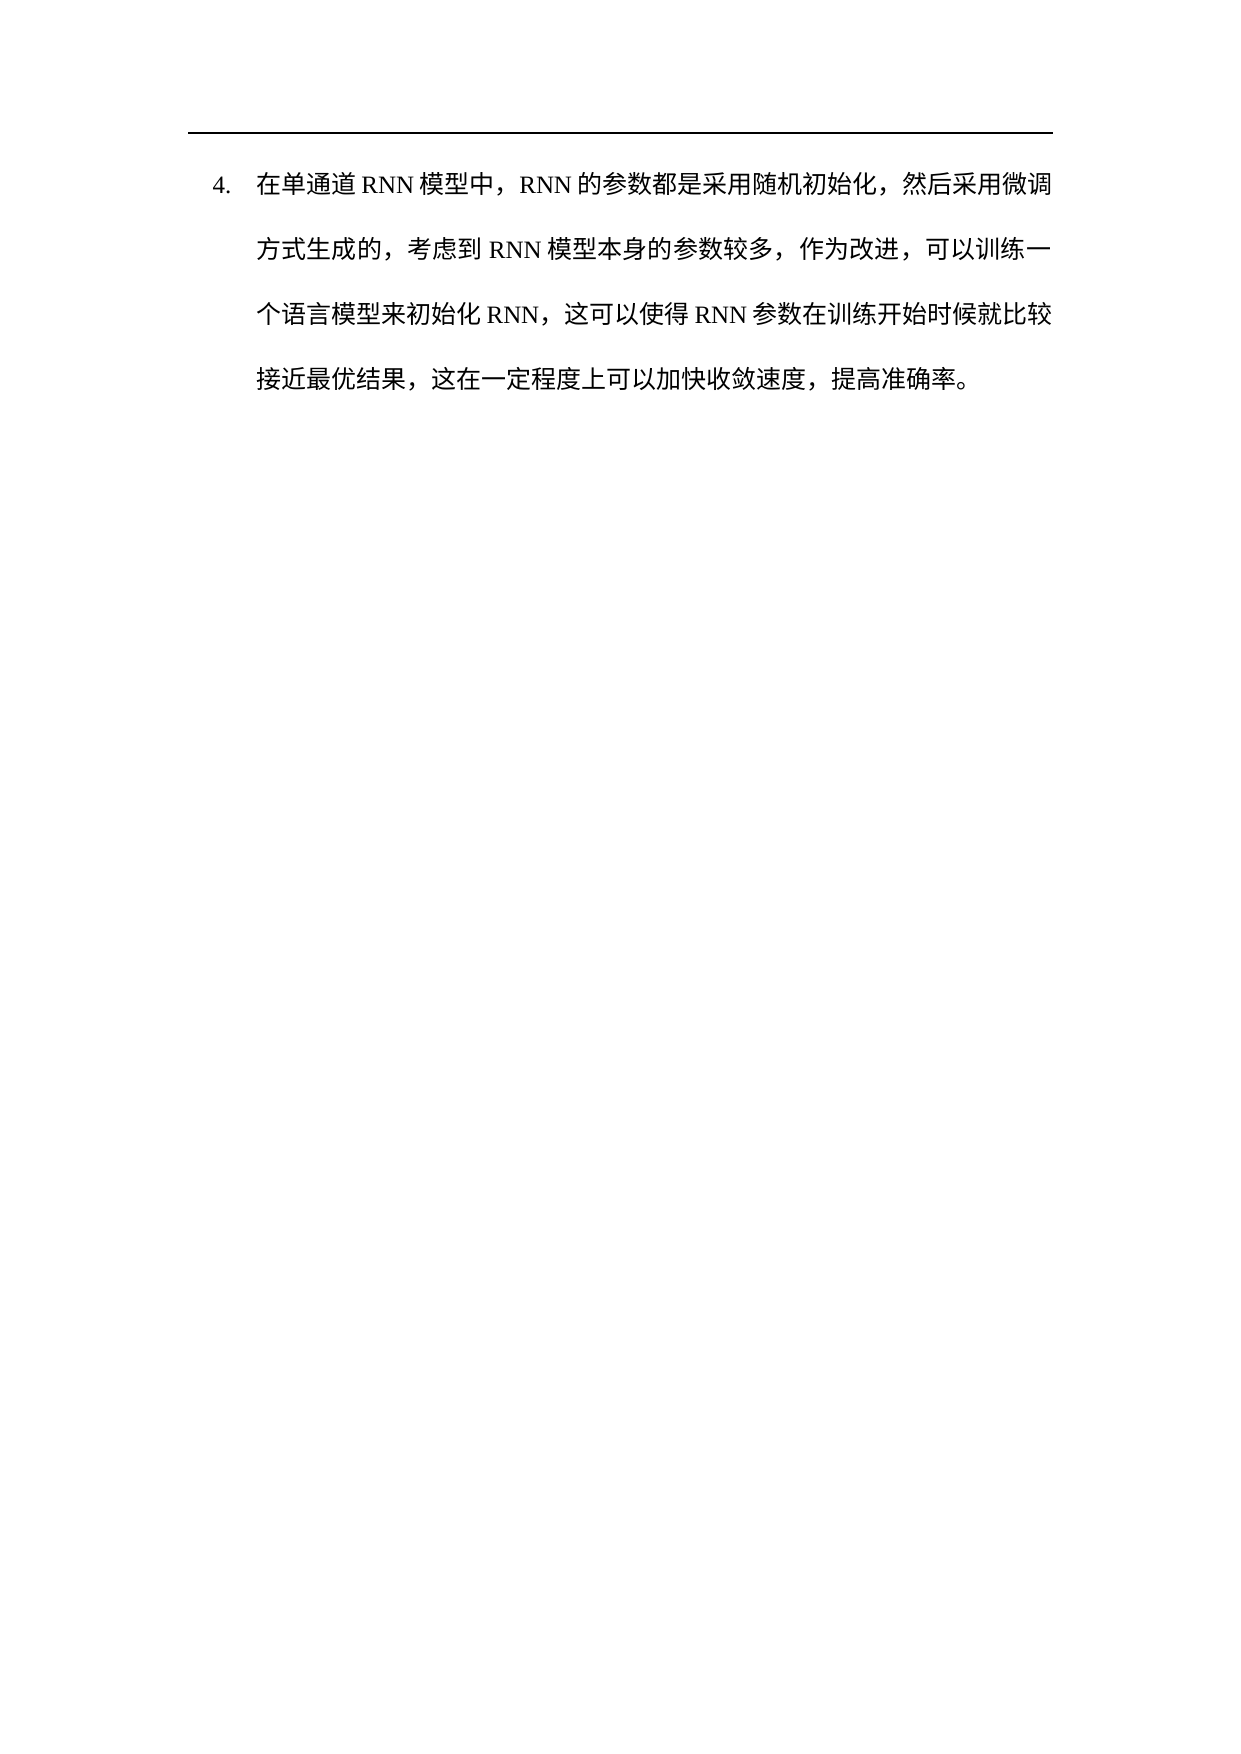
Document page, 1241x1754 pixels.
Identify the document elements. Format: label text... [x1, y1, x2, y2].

list 在单通道RNN模型中，RNN的参数都是采用随机初始化，然后采用微调方式生成的，考虑到RNN模型本身的参数较多，作为改进，可以训练一个语言模型来初始化RNN，这可以使得RNN参数在训练开始时候就比较接近最优结果，这在一定程度上可以加快收敛速度，提高准确率。 [212, 150, 1053, 410]
